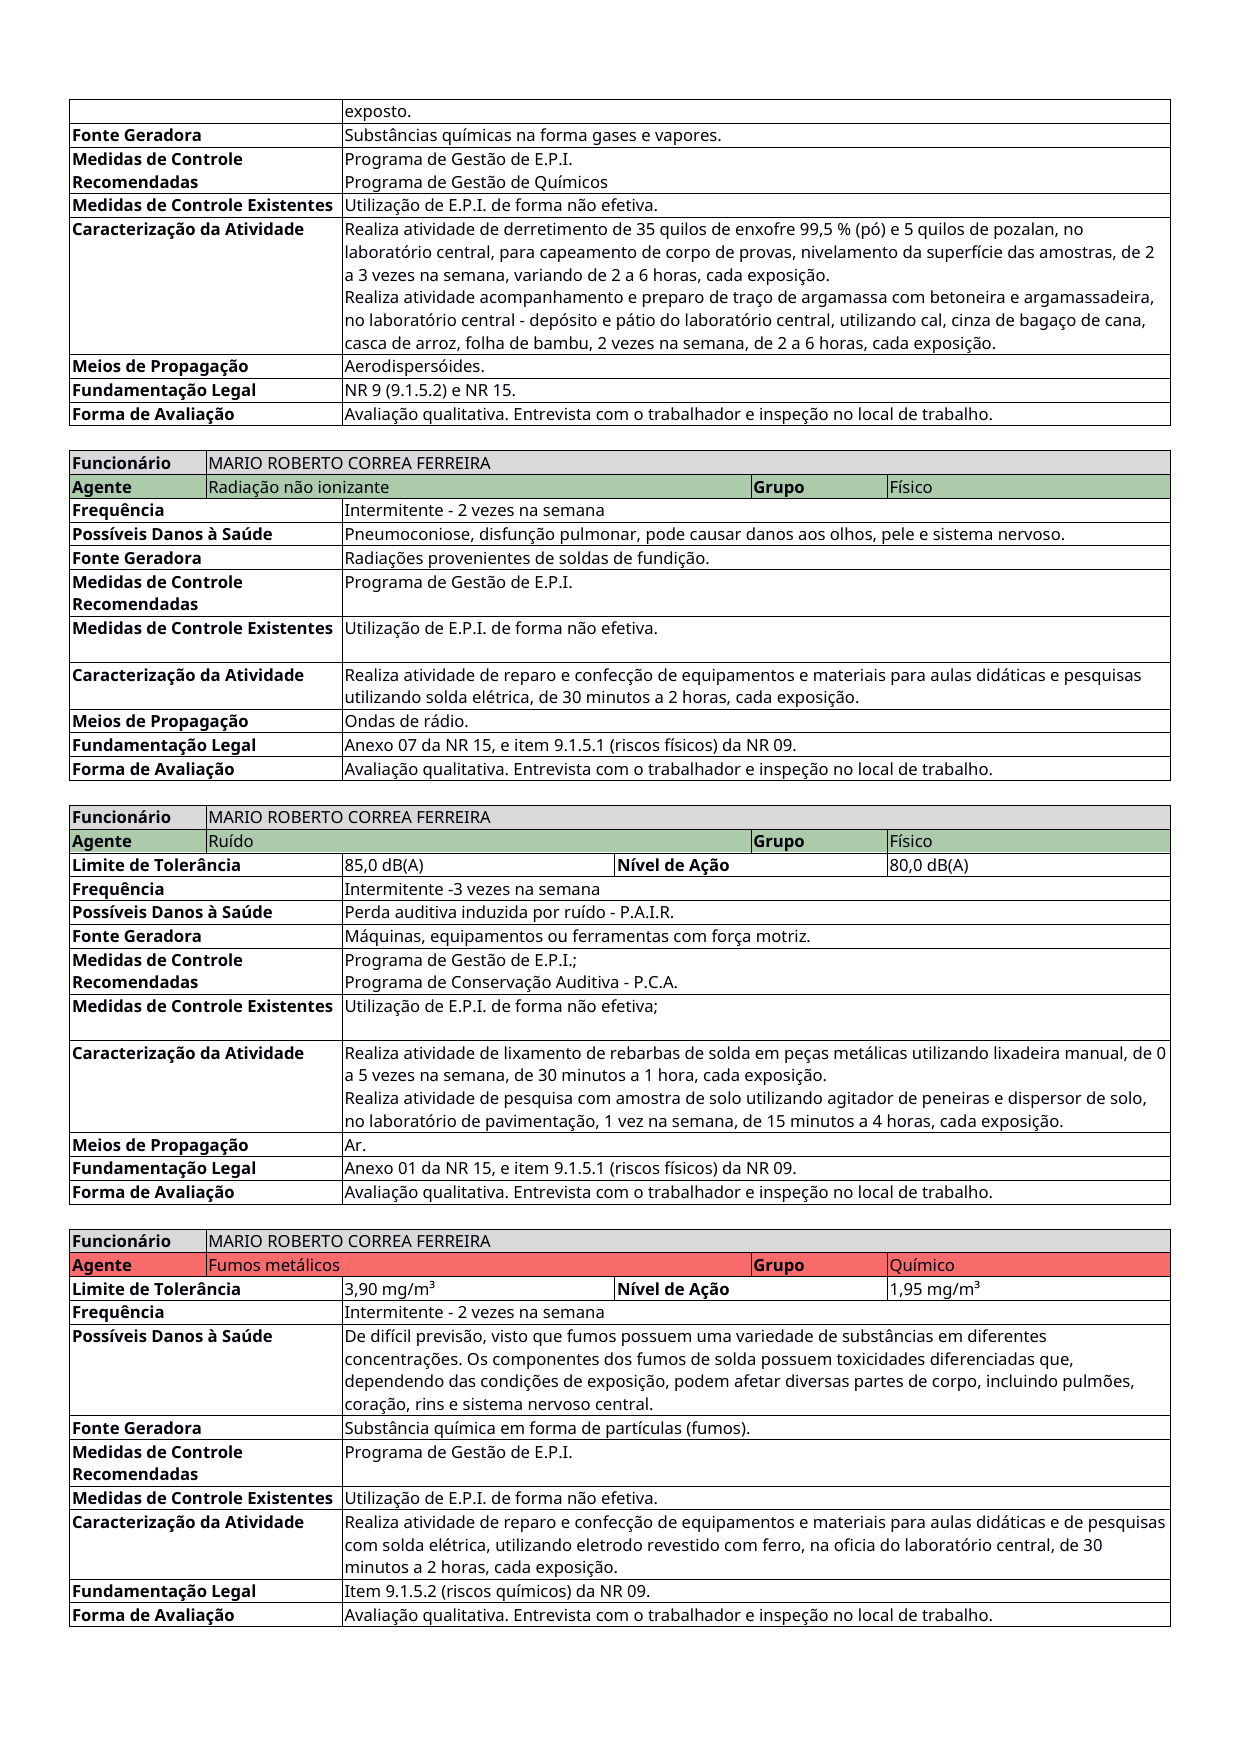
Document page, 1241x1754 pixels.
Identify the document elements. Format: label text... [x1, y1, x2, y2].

table_cell Anexo 01 da NR 15, e item 9.1.5.1 (riscos físicos) da NR 09. [343, 1157, 1170, 1180]
table_cell Medidas de Controle Recomendadas [70, 949, 342, 994]
table_cell Fonte Geradora [70, 124, 342, 147]
table_cell Avaliação qualitativa. Entrevista com o trabalhador e inspeção no local de trabalho. [343, 1603, 1170, 1626]
table_cell Forma de Avaliação [70, 1603, 342, 1626]
table_cell Ruído [207, 830, 751, 852]
table_cell Nível de Ação [615, 1277, 887, 1300]
table_cell Fonte Geradora [70, 925, 342, 947]
table_cell Programa de Gestão de E.P.I. Programa de Gestão de Químicos [343, 148, 1170, 193]
table_cell Aerodispersóides. [343, 355, 1170, 378]
table_cell Meios de Propagação [70, 355, 342, 378]
table_cell 1,95 mg/m³ [888, 1277, 1170, 1300]
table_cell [343, 100, 1170, 123]
table_cell Limite de Tolerância [70, 1277, 342, 1300]
table_cell Nível de Ação [615, 854, 887, 876]
table_cell Ondas de rádio. [343, 710, 1170, 732]
table_cell Utilização de E.P.I. de forma não efetiva. [343, 194, 1170, 217]
table_cell Químico [888, 1253, 1170, 1276]
table_cell Intermitente - 2 vezes na semana [343, 499, 1170, 522]
table_cell Substância química em forma de partículas (fumos). [343, 1416, 1170, 1439]
table_header MARIO ROBERTO CORREA FERREIRA [207, 1230, 1170, 1252]
table_cell 80,0 dB(A) [888, 854, 1170, 876]
table_cell Programa de Gestão de E.P.I.; Programa de Conservação Auditiva - P.C.A. [343, 949, 1170, 994]
table_cell Intermitente - 2 vezes na semana [343, 1301, 1170, 1323]
table_cell Caracterização da Atividade [70, 1041, 342, 1132]
table_cell Fundamentação Legal [70, 1157, 342, 1180]
table_header Funcionário [70, 451, 206, 474]
table_cell Ar. [343, 1133, 1170, 1156]
table_cell Realiza atividade de lixamento de rebarbas de solda em peças metálicas utilizando lixadeira manual, de 0 a 5 vezes na semana, de 30 minutos a 1 hora, cada exposição. Realiza atividade de pesquisa com amostra de solo utilizando agitador de peneiras e dispersor de solo, no laboratório de pavimentação, 1 vez na semana, de 15 minutos a 4 horas, cada exposição. [343, 1041, 1170, 1132]
table_cell Substâncias químicas na forma gases e vapores. [343, 124, 1170, 147]
table_header Funcionário [70, 806, 206, 829]
table_cell Grupo [752, 1253, 887, 1276]
table_cell Fundamentação Legal [70, 379, 342, 402]
table_cell Frequência [70, 877, 342, 900]
table_cell Grupo [752, 830, 887, 852]
table_cell Agente [70, 830, 206, 852]
table_cell Medidas de Controle Existentes [70, 1487, 342, 1509]
table_cell Agente [70, 1253, 206, 1276]
table_cell Medidas de Controle Recomendadas [70, 148, 342, 193]
table_cell Físico [888, 830, 1170, 852]
table_cell Possíveis Danos à Saúde [70, 1325, 342, 1415]
table_header MARIO ROBERTO CORREA FERREIRA [207, 451, 1170, 474]
table_cell Avaliação qualitativa. Entrevista com o trabalhador e inspeção no local de trabalho. [343, 1181, 1170, 1203]
table_cell Fonte Geradora [70, 546, 342, 569]
table_cell Perda auditiva induzida por ruído - P.A.I.R. [343, 901, 1170, 924]
table_cell Item 9.1.5.2 (riscos químicos) da NR 09. [343, 1580, 1170, 1602]
table_cell Fundamentação Legal [70, 733, 342, 756]
table_cell Utilização de E.P.I. de forma não efetiva; [343, 995, 1170, 1040]
table_cell Forma de Avaliação [70, 403, 342, 425]
table_cell Forma de Avaliação [70, 1181, 342, 1203]
table_cell Anexo 07 da NR 15, e item 9.1.5.1 (riscos físicos) da NR 09. [343, 733, 1170, 756]
table_cell Medidas de Controle Recomendadas [70, 570, 342, 616]
table_cell Programa de Gestão de E.P.I. [343, 1440, 1170, 1486]
table_header MARIO ROBERTO CORREA FERREIRA [207, 806, 1170, 829]
table_cell Frequência [70, 499, 342, 522]
table_cell Possíveis Danos à Saúde [70, 901, 342, 924]
table_cell Intermitente -3 vezes na semana [343, 877, 1170, 900]
table_cell Caracterização da Atividade [70, 1510, 342, 1578]
table_cell Fundamentação Legal [70, 1580, 342, 1602]
table_cell Meios de Propagação [70, 1133, 342, 1156]
table_cell Grupo [752, 475, 887, 498]
table_cell Forma de Avaliação [70, 757, 342, 780]
table_cell Caracterização da Atividade [70, 218, 342, 354]
table_cell Limite de Tolerância [70, 854, 342, 876]
table_cell Medidas de Controle Existentes [70, 995, 342, 1040]
table_cell Físico [888, 475, 1170, 498]
table_cell Programa de Gestão de E.P.I. [343, 570, 1170, 616]
table_cell Avaliação qualitativa. Entrevista com o trabalhador e inspeção no local de trabalho. [343, 757, 1170, 780]
table_cell Utilização de E.P.I. de forma não efetiva. [343, 617, 1170, 662]
table_cell Medidas de Controle Existentes [70, 617, 342, 662]
table_cell Máquinas, equipamentos ou ferramentas com força motriz. [343, 925, 1170, 947]
table_cell Realiza atividade de derretimento de 35 quilos de enxofre 99,5 % (pó) e 5 quilos de pozalan, no laboratório central, para capeamento de corpo de provas, nivelamento da superfície das amostras, de 2 a 3 vezes na semana, variando de 2 a 6 horas, cada exposição. Realiza atividade acompanhamento e preparo de traço de argamassa com betoneira e argamassadeira, no laboratório central - depósito e pátio do laboratório central, utilizando cal, cinza de bagaço de cana, casca de arroz, folha de bambu, 2 vezes na semana, de 2 a 6 horas, cada exposição. [343, 218, 1170, 354]
table_cell 3,90 mg/m³ [343, 1277, 614, 1300]
table_cell Caracterização da Atividade [70, 663, 342, 708]
table_cell 85,0 dB(A) [343, 854, 614, 876]
table_cell Realiza atividade de reparo e confecção de equipamentos e materiais para aulas didáticas e pesquisas utilizando solda elétrica, de 30 minutos a 2 horas, cada exposição. [343, 663, 1170, 708]
table_header Funcionário [70, 1230, 206, 1252]
table_cell Possíveis Danos à Saúde [70, 523, 342, 545]
table_cell Realiza atividade de reparo e confecção de equipamentos e materiais para aulas didáticas e de pesquisas com solda elétrica, utilizando eletrodo revestido com ferro, na oficia do laboratório central, de 30 minutos a 2 horas, cada exposição. [343, 1510, 1170, 1578]
table_cell NR 9 (9.1.5.2) e NR 15. [343, 379, 1170, 402]
table_cell Avaliação qualitativa. Entrevista com o trabalhador e inspeção no local de trabalho. [343, 403, 1170, 425]
table_cell Pneumoconiose, disfunção pulmonar, pode causar danos aos olhos, pele e sistema nervoso. [343, 523, 1170, 545]
table_cell De difícil previsão, visto que fumos possuem uma variedade de substâncias em diferentes concentrações. Os componentes dos fumos de solda possuem toxicidades diferenciadas que, dependendo das condições de exposição, podem afetar diversas partes de corpo, incluindo pulmões, coração, rins e sistema nervoso central. [343, 1325, 1170, 1415]
table_cell Fumos metálicos [207, 1253, 751, 1276]
table_cell Meios de Propagação [70, 710, 342, 732]
table_cell Medidas de Controle Recomendadas [70, 1440, 342, 1486]
table_cell Frequência [70, 1301, 342, 1323]
table_cell Fonte Geradora [70, 1416, 342, 1439]
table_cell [70, 100, 342, 123]
table_cell Utilização de E.P.I. de forma não efetiva. [343, 1487, 1170, 1509]
table_cell Agente [70, 475, 206, 498]
table_cell Radiação não ionizante [207, 475, 751, 498]
table_cell Medidas de Controle Existentes [70, 194, 342, 217]
table_cell Radiações provenientes de soldas de fundição. [343, 546, 1170, 569]
